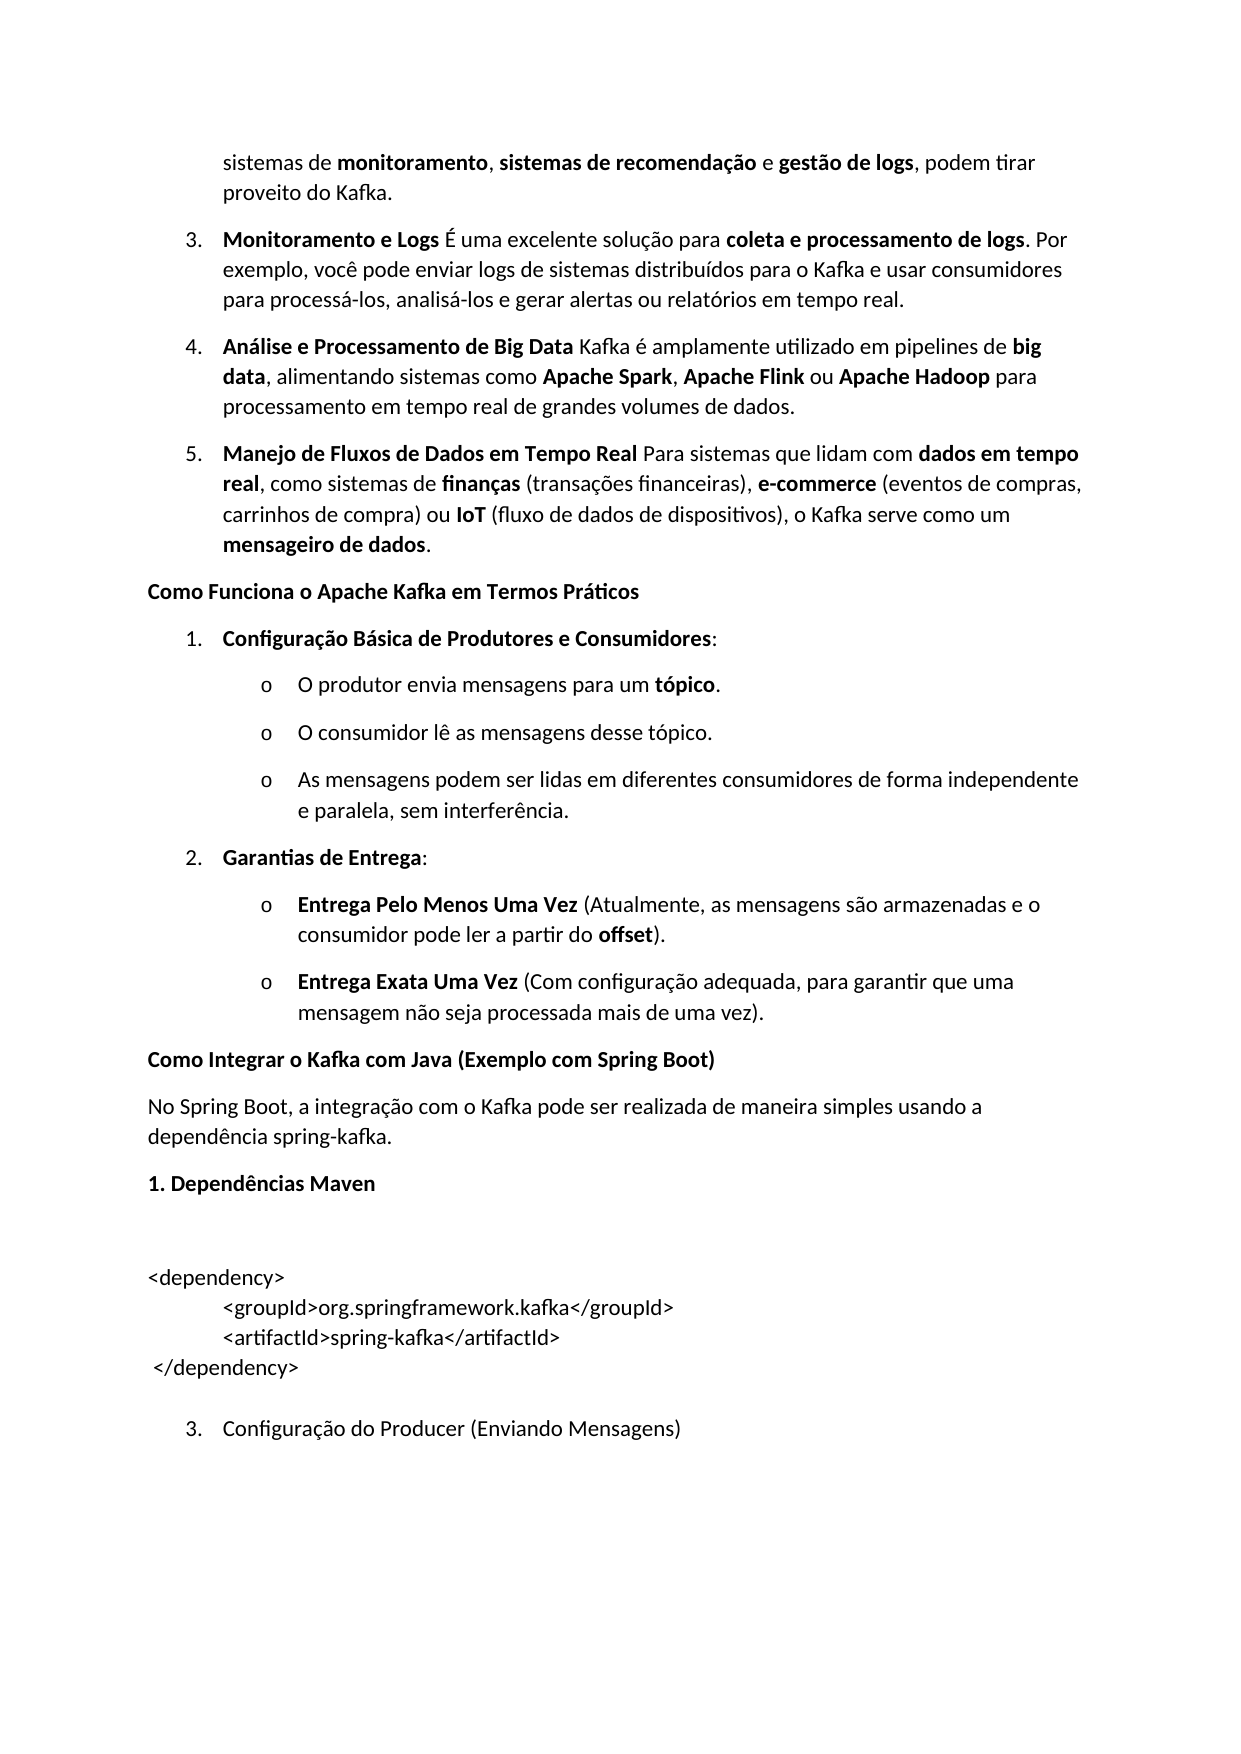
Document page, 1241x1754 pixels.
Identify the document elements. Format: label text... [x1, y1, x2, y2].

list Monitoramento e Logs É uma excelente solução para coleta e processamento de logs. Por exemplo, você pode enviar logs de sistemas distribuídos para o Kafka e usar consumidores para processá-los, analisá-los e gerar alertas ou relatórios em tempo real. [185, 225, 1093, 313]
list Configuração do Producer (Enviando Mensagens) [185, 1414, 1093, 1442]
list O produtor envia mensagens para um tópico. [260, 671, 1093, 699]
text Como Integrar o Kafka com Java (Exemplo com Spring Boot) [148, 1045, 1093, 1073]
text Como Funciona o Apache Kafka em Termos Práticos [148, 577, 1093, 605]
text </dependency> [148, 1353, 1093, 1381]
list Entrega Pelo Menos Uma Vez (Atualmente, as mensagens são armazenadas e o consumidor pode ler a partir do offset). [260, 890, 1093, 948]
text <artifactId>spring-kafka</artifactId> [148, 1323, 1093, 1351]
list Manejo de Fluxos de Dados em Tempo Real Para sistemas que lidam com dados em tempo real, como sistemas de finanças (transações financeiras), e-commerce (eventos de compras, carrinhos de compra) ou IoT (fluxo de dados de dispositivos), o Kafka serve como um mensageiro de dados. [185, 439, 1093, 558]
list Entrega Exata Uma Vez (Com configuração adequada, para garantir que uma mensagem não seja processada mais de uma vez). [260, 967, 1093, 1026]
list O consumidor lê as mensagens desse tópico. [260, 718, 1093, 746]
text <groupId>org.springframework.kafka</groupId> [148, 1293, 1093, 1321]
text <dependency> [148, 1263, 1093, 1291]
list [185, 148, 1093, 206]
text 1. Dependências Maven [148, 1169, 1093, 1197]
text No Spring Boot, a integração com o Kafka pode ser realizada de maneira simples usando a dependência spring-kafka. [148, 1092, 1093, 1150]
list Garantias de Entrega: [185, 843, 1093, 871]
list As mensagens podem ser lidas em diferentes consumidores de forma independente e paralela, sem interferência. [260, 765, 1093, 824]
list Configuração Básica de Produtores e Consumidores: [185, 624, 1093, 652]
list Análise e Processamento de Big Data Kafka é amplamente utilizado em pipelines de big data, alimentando sistemas como Apache Spark, Apache Flink ou Apache Hadoop para processamento em tempo real de grandes volumes de dados. [185, 332, 1093, 420]
